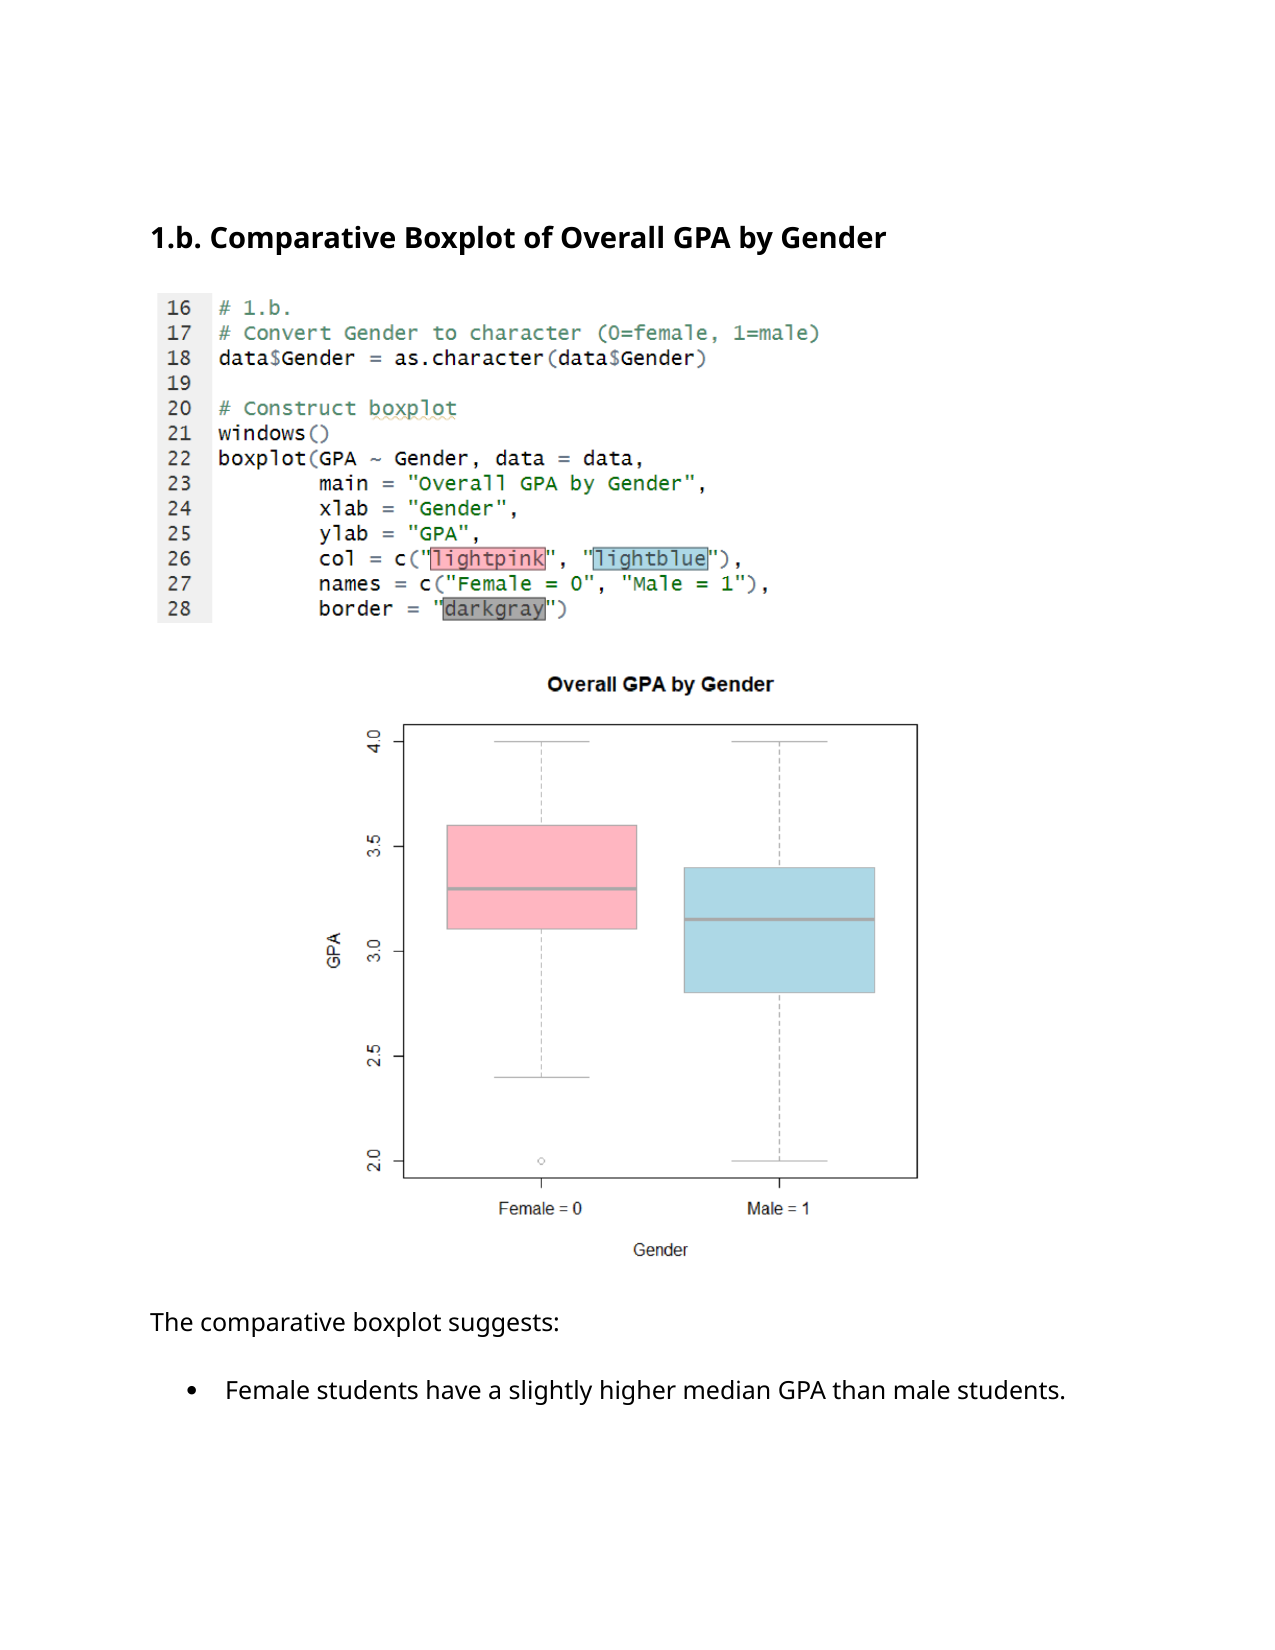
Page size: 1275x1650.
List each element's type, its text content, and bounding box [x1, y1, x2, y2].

picture [157, 293, 1118, 623]
list Female students have a slightly higher median GPA than male students. [187, 1372, 1125, 1406]
text The comparative boxplot suggests: [150, 1304, 1125, 1339]
picture [321, 656, 954, 1271]
text 1.b. Comparative Boxplot of Overall GPA by Gender [150, 218, 1125, 257]
